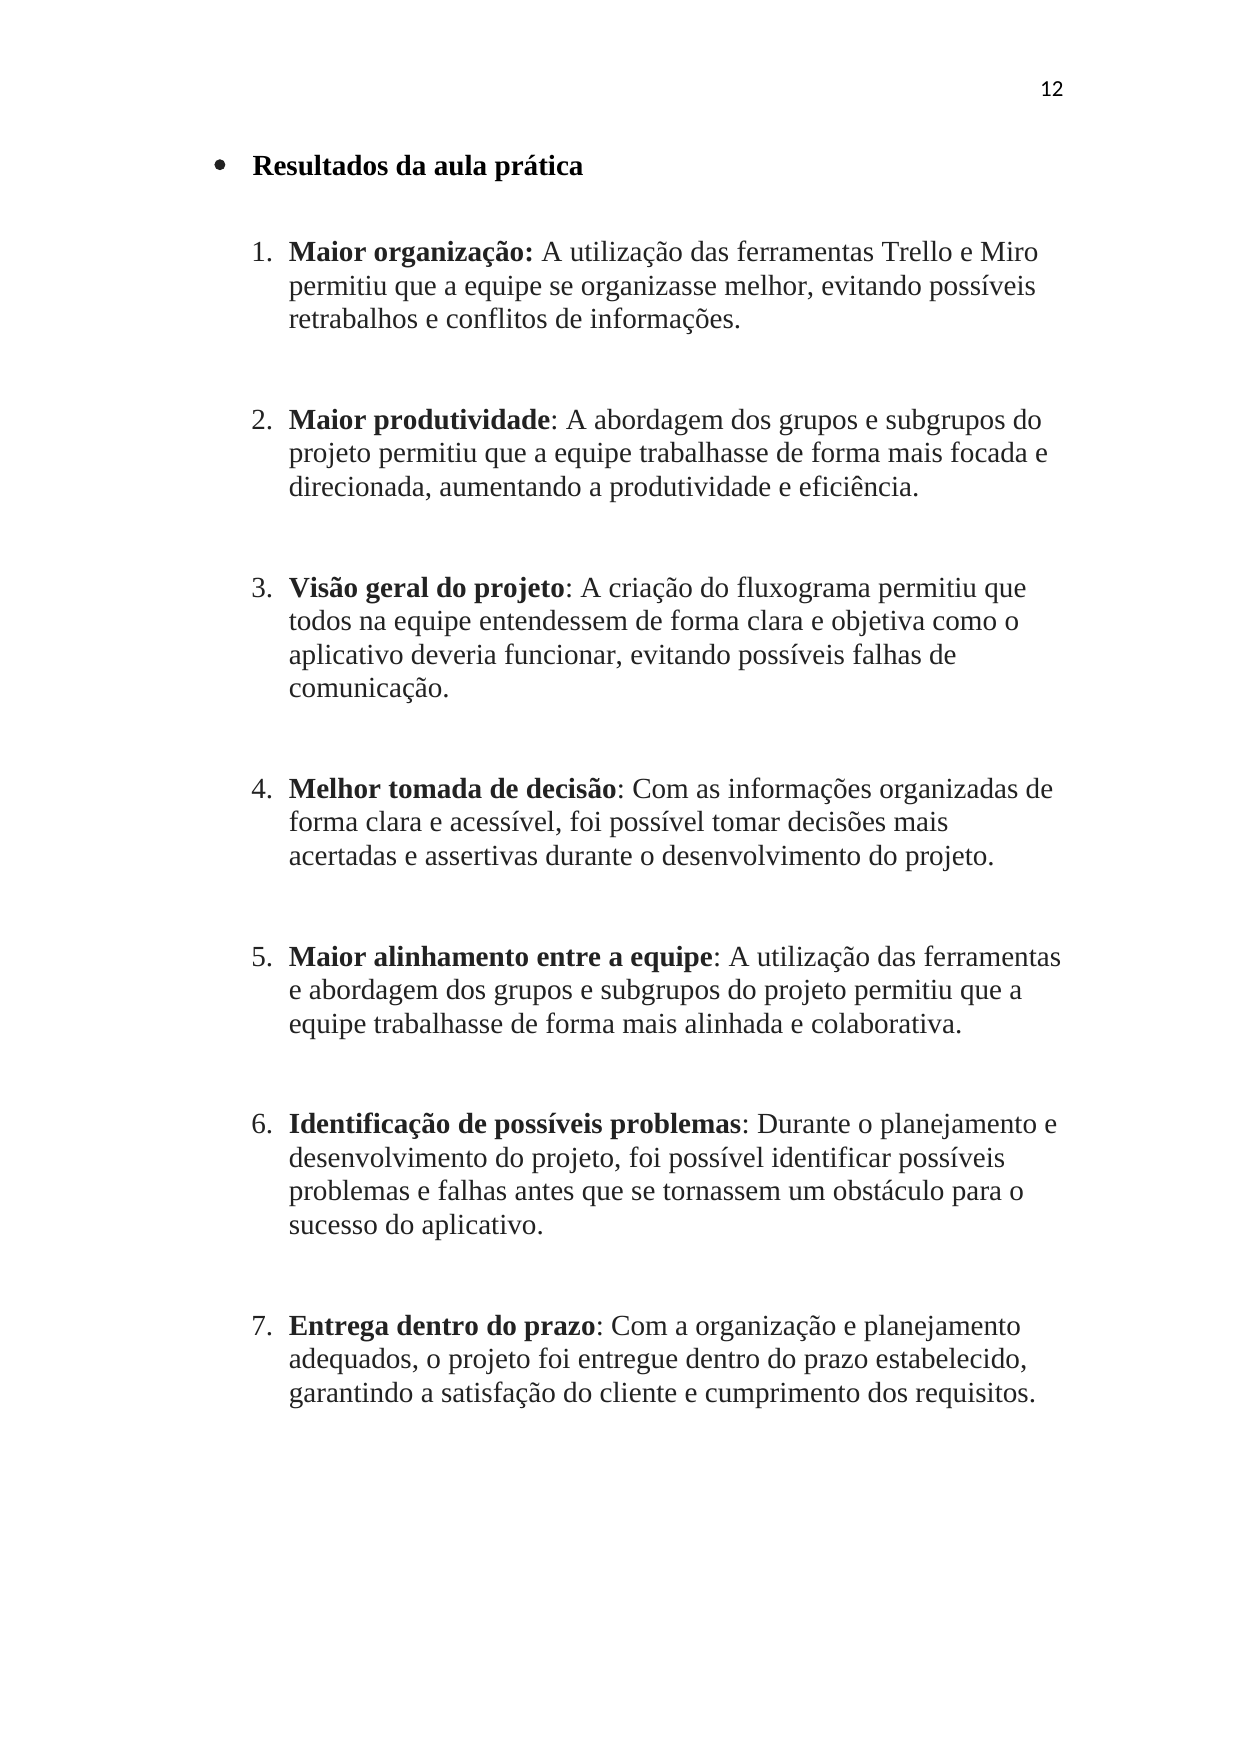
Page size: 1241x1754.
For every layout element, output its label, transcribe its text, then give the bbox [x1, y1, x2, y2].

list Maior organização: A utilização das ferramentas Trello e Miro permitiu que a equipe se organizasse melhor, evitando possíveis retrabalhos e conflitos de informações. [251, 234, 1063, 335]
list Maior produtividade: A abordagem dos grupos e subgrupos do projeto permitiu que a equipe trabalhasse de forma mais focada e direcionada, aumentando a produtividade e eficiência. [251, 402, 1063, 503]
list Entrega dentro do prazo: Com a organização e planejamento adequados, o projeto foi entregue dentro do prazo estabelecido, garantindo a satisfação do cliente e cumprimento dos requisitos. [251, 1308, 1063, 1408]
list Maior alinhamento entre a equipe: A utilização das ferramentas e abordagem dos grupos e subgrupos do projeto permitiu que a equipe trabalhasse de forma mais alinhada e colaborativa. [251, 939, 1063, 1039]
list Identificação de possíveis problemas: Durante o planejamento e desenvolvimento do projeto, foi possível identificar possíveis problemas e falhas antes que se tornassem um obstáculo para o sucesso do aplicativo. [251, 1106, 1063, 1241]
list Concluído: Nesse grupo, estavam as tarefas que já haviam sido finalizadas com sucesso. Quando uma tarefa era concluída, ela era movida para essa coluna para indicar que havia sido finalizada e para ajudar a equipe a manter o controle do progresso do projeto.Resultados da aula prática [215, 148, 1063, 181]
list Melhor tomada de decisão: Com as informações organizadas de forma clara e acessível, foi possível tomar decisões mais acertadas e assertivas durante o desenvolvimento do projeto. [251, 771, 1063, 872]
list Visão geral do projeto: A criação do fluxograma permitiu que todos na equipe entendessem de forma clara e objetiva como o aplicativo deveria funcionar, evitando possíveis falhas de comunicação. [251, 570, 1063, 704]
